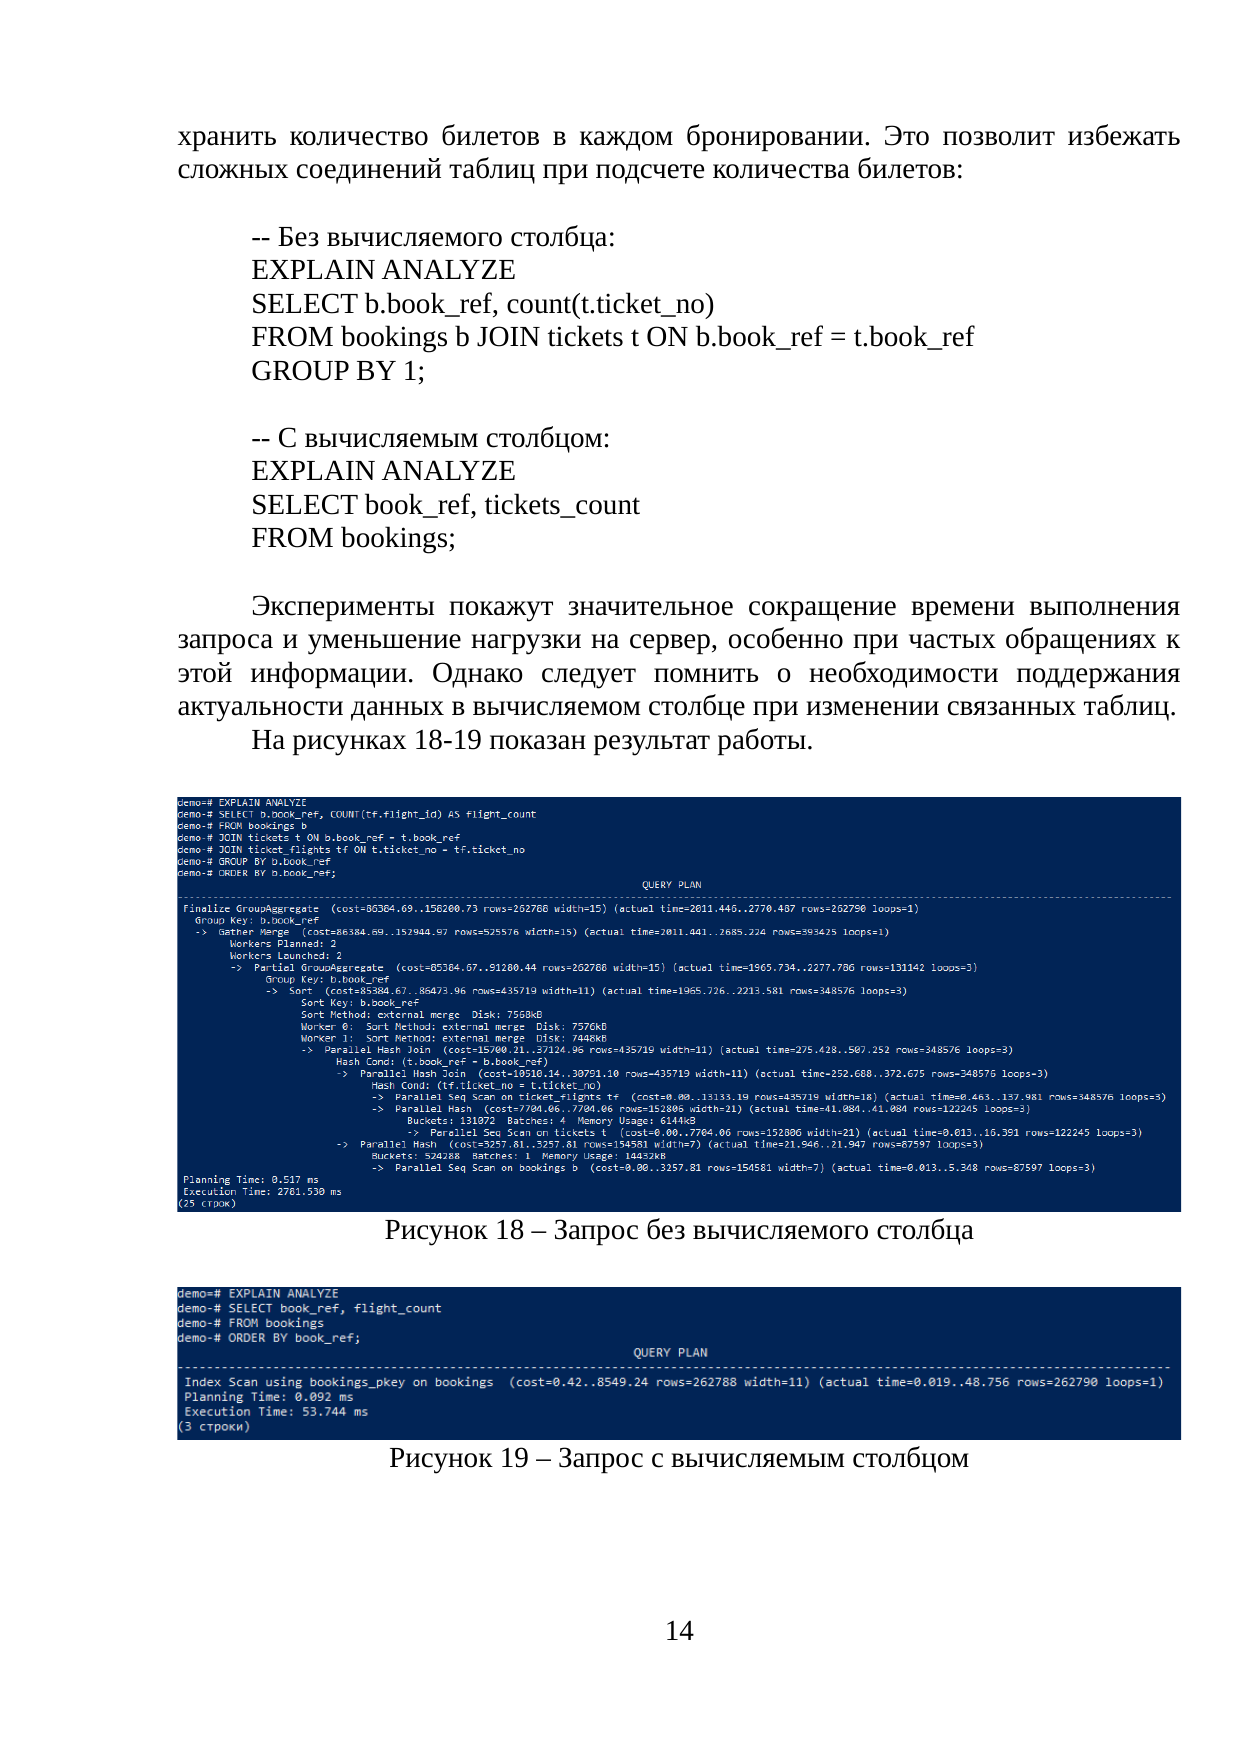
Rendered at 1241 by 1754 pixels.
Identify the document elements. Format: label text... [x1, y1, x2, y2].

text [177, 118, 1181, 185]
picture [177, 1287, 1182, 1440]
text Рисунок 18 – Запрос без вычисляемого столбца [177, 1212, 1181, 1246]
text Рисунок 19 – Запрос с вычисляемым столбцом [177, 1440, 1181, 1473]
picture [177, 797, 1182, 1212]
text FROM bookings; [177, 521, 1181, 554]
text SELECT book_ref, tickets_count [177, 487, 1181, 521]
text EXPLAIN ANALYZE [177, 453, 1181, 487]
text SELECT b.book_ref, count(t.ticket_no) [177, 286, 1181, 319]
text Эксперименты покажут значительное сокращение времени выполнения запроса и уменьшение нагрузки на сервер, особенно при частых обращениях к этой информации. Однако следует помнить о необходимости поддержания актуальности данных в вычисляемом столбце при изменении связанных таблиц. [177, 588, 1181, 722]
text EXPLAIN ANALYZE [177, 252, 1181, 286]
text На рисунках 18-19 показан результат работы. [177, 722, 1181, 755]
text GROUP BY 1; [177, 353, 1181, 386]
text -- С вычисляемым столбцом: [177, 420, 1181, 453]
text -- Без вычисляемого столбца: [177, 219, 1181, 252]
text FROM bookings b JOIN tickets t ON b.book_ref = t.book_ref [177, 319, 1181, 353]
